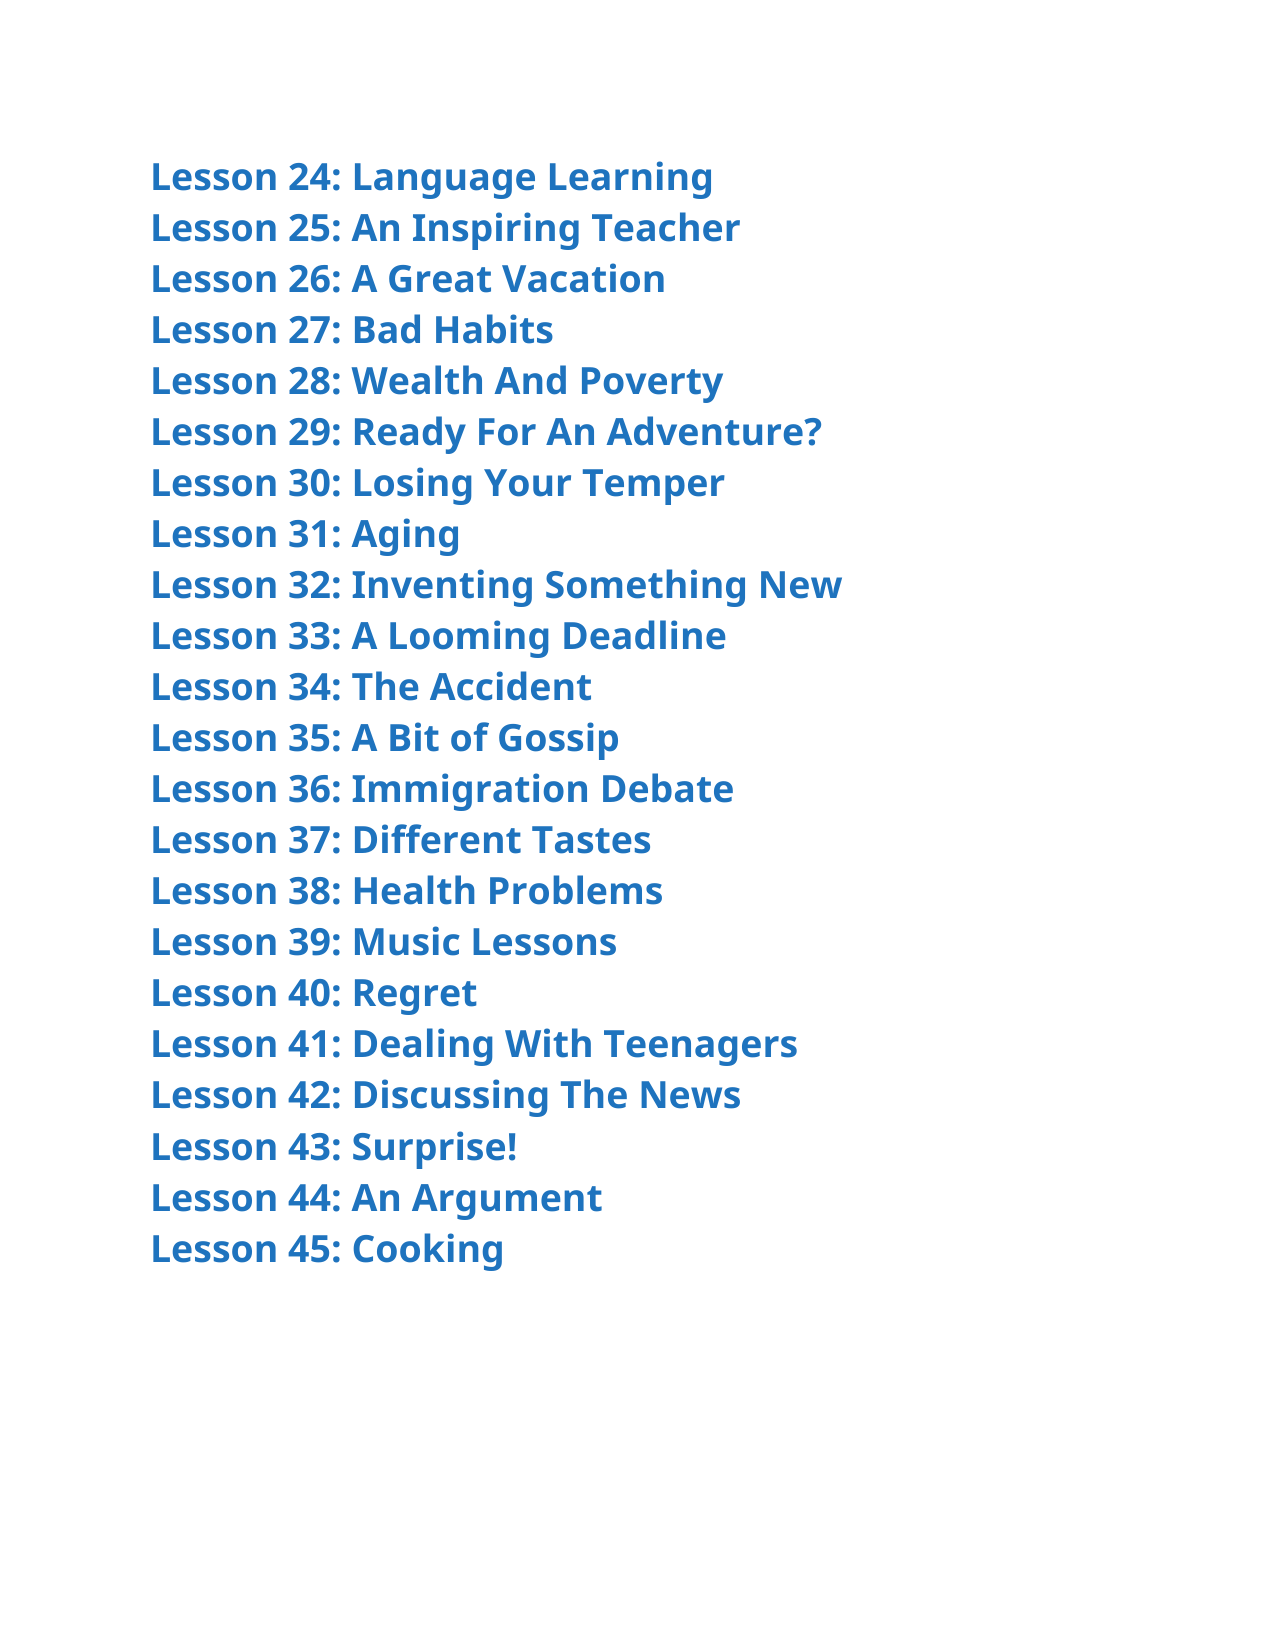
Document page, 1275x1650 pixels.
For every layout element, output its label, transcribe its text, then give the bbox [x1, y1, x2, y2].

text Lesson 28: Wealth And Poverty [150, 354, 1125, 405]
text Lesson 43: Surprise! [150, 1120, 1125, 1171]
text Lesson 37: Different Tastes [150, 813, 1125, 864]
text Lesson 25: An Inspiring Teacher [150, 201, 1125, 252]
text Lesson 44: An Argument [150, 1171, 1125, 1222]
text Lesson 32: Inventing Something New [150, 558, 1125, 609]
text Lesson 34: The Accident [150, 660, 1125, 711]
text Lesson 41: Dealing With Teenagers [150, 1018, 1125, 1069]
text Lesson 38: Health Problems [150, 864, 1125, 916]
text Lesson 45: Cooking [150, 1222, 1125, 1273]
text Lesson 31: Aging [150, 507, 1125, 558]
text Lesson 27: Bad Habits [150, 303, 1125, 354]
text Lesson 33: A Looming Deadline [150, 609, 1125, 660]
text Lesson 35: A Bit of Gossip [150, 711, 1125, 762]
text Lesson 30: Losing Your Temper [150, 456, 1125, 507]
text Lesson 42: Discussing The News [150, 1069, 1125, 1120]
text Lesson 24: Language Learning [150, 150, 1125, 201]
text Lesson 36: Immigration Debate [150, 762, 1125, 813]
text Lesson 40: Regret [150, 967, 1125, 1018]
text Lesson 29: Ready For An Adventure? [150, 405, 1125, 456]
text Lesson 39: Music Lessons [150, 916, 1125, 967]
text Lesson 26: A Great Vacation [150, 252, 1125, 303]
